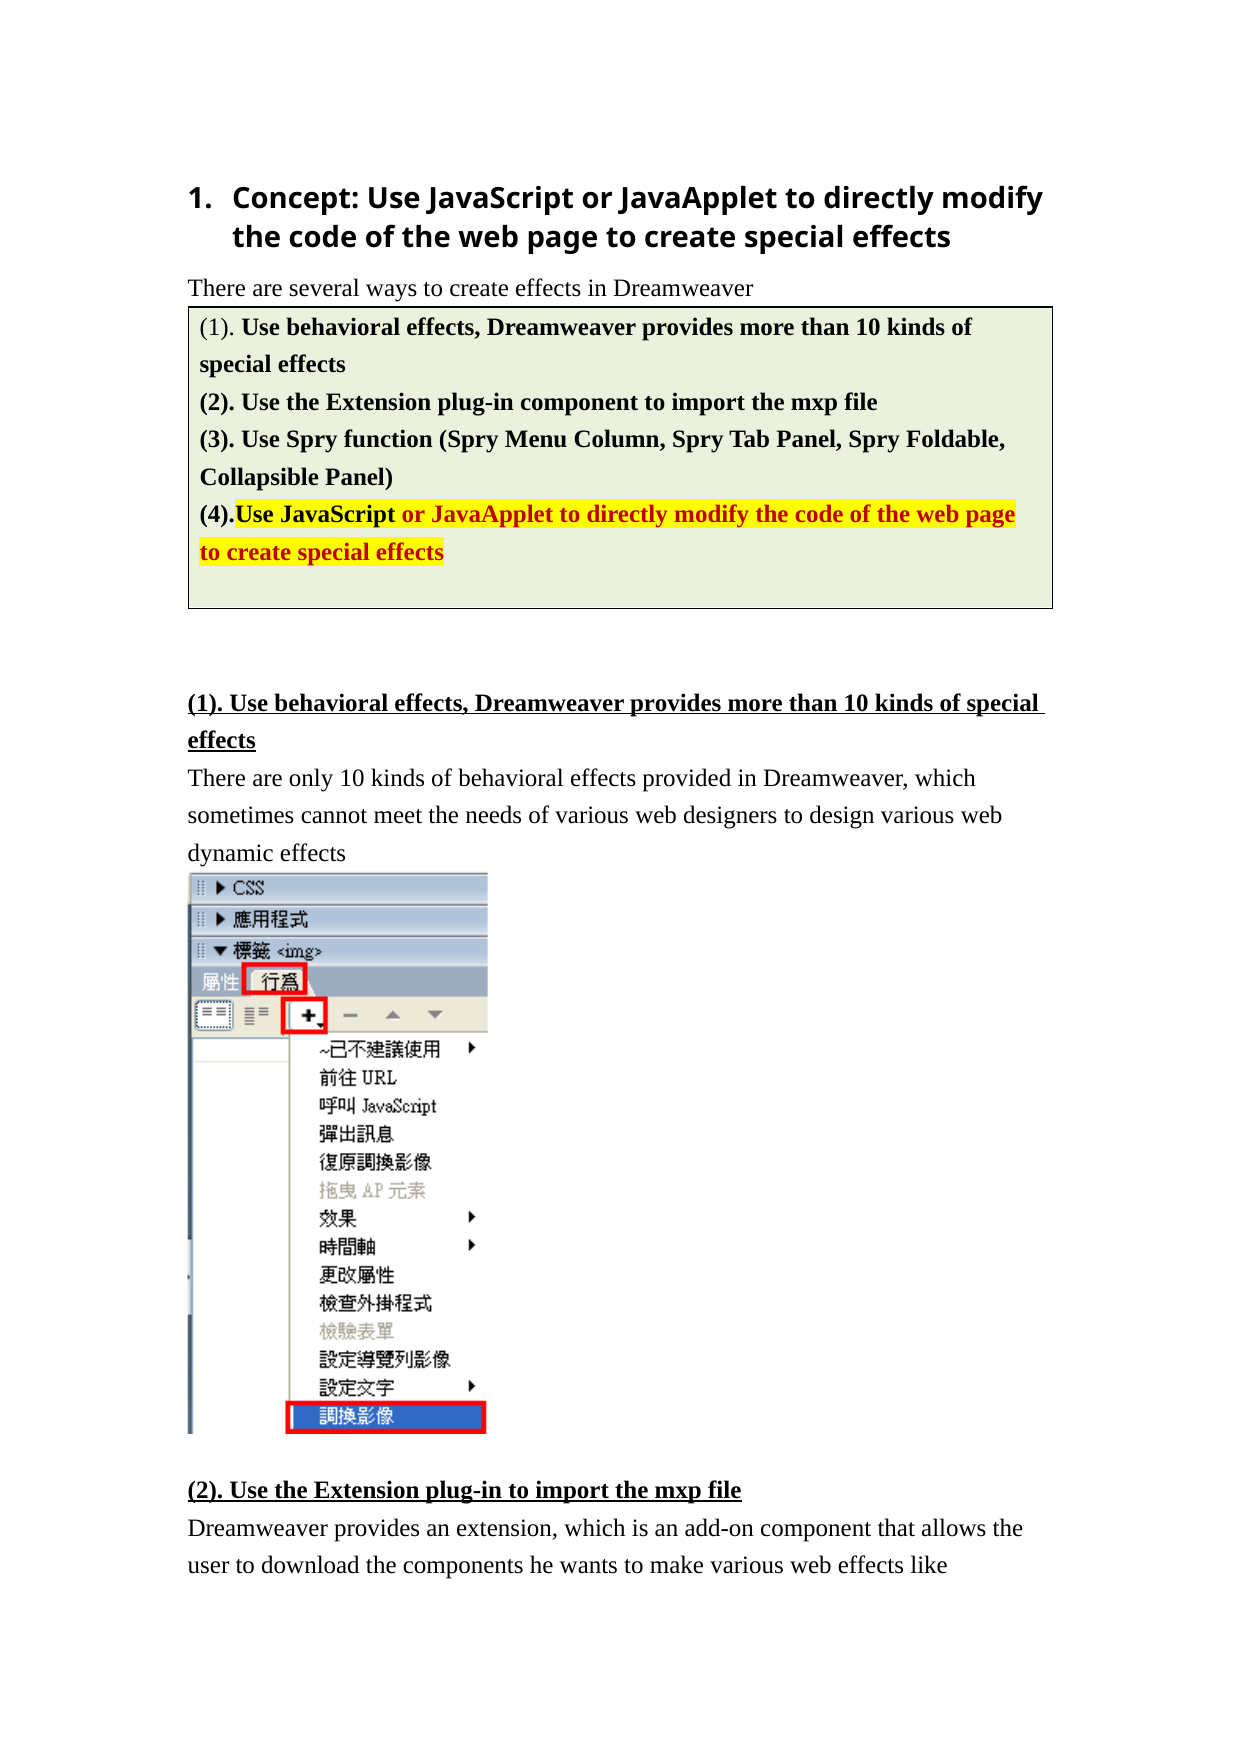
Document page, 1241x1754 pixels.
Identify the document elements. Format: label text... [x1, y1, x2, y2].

text (2). Use the Extension plug-in to import the mxp file [187, 1471, 1053, 1508]
picture [187, 871, 488, 1434]
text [187, 1508, 1053, 1583]
subtitle Concept: Use JavaScript or JavaApplet to directly modify the code of the web page to create special effects [187, 177, 1053, 256]
text There are only 10 kinds of behavioral effects provided in Dreamweaver, which sometimes cannot meet the needs of various web designers to design various web dynamic effects [187, 758, 1053, 871]
text (1). Use behavioral effects, Dreamweaver provides more than 10 kinds of special effects [187, 683, 1053, 758]
text There are several ways to create effects in Dreamweaver [187, 269, 1053, 306]
table_header (1). Use behavioral effects, Dreamweaver provides more than 10 kinds of special effects (2). Use the Extension plug-in component to import the mxp file (3). Use Spry function (Spry Menu Column, Spry Tab Panel, Spry Foldable, Collapsible Panel) (4).Use JavaScript or JavaApplet to directly modify the code of the web page to create special effects [189, 308, 1052, 607]
